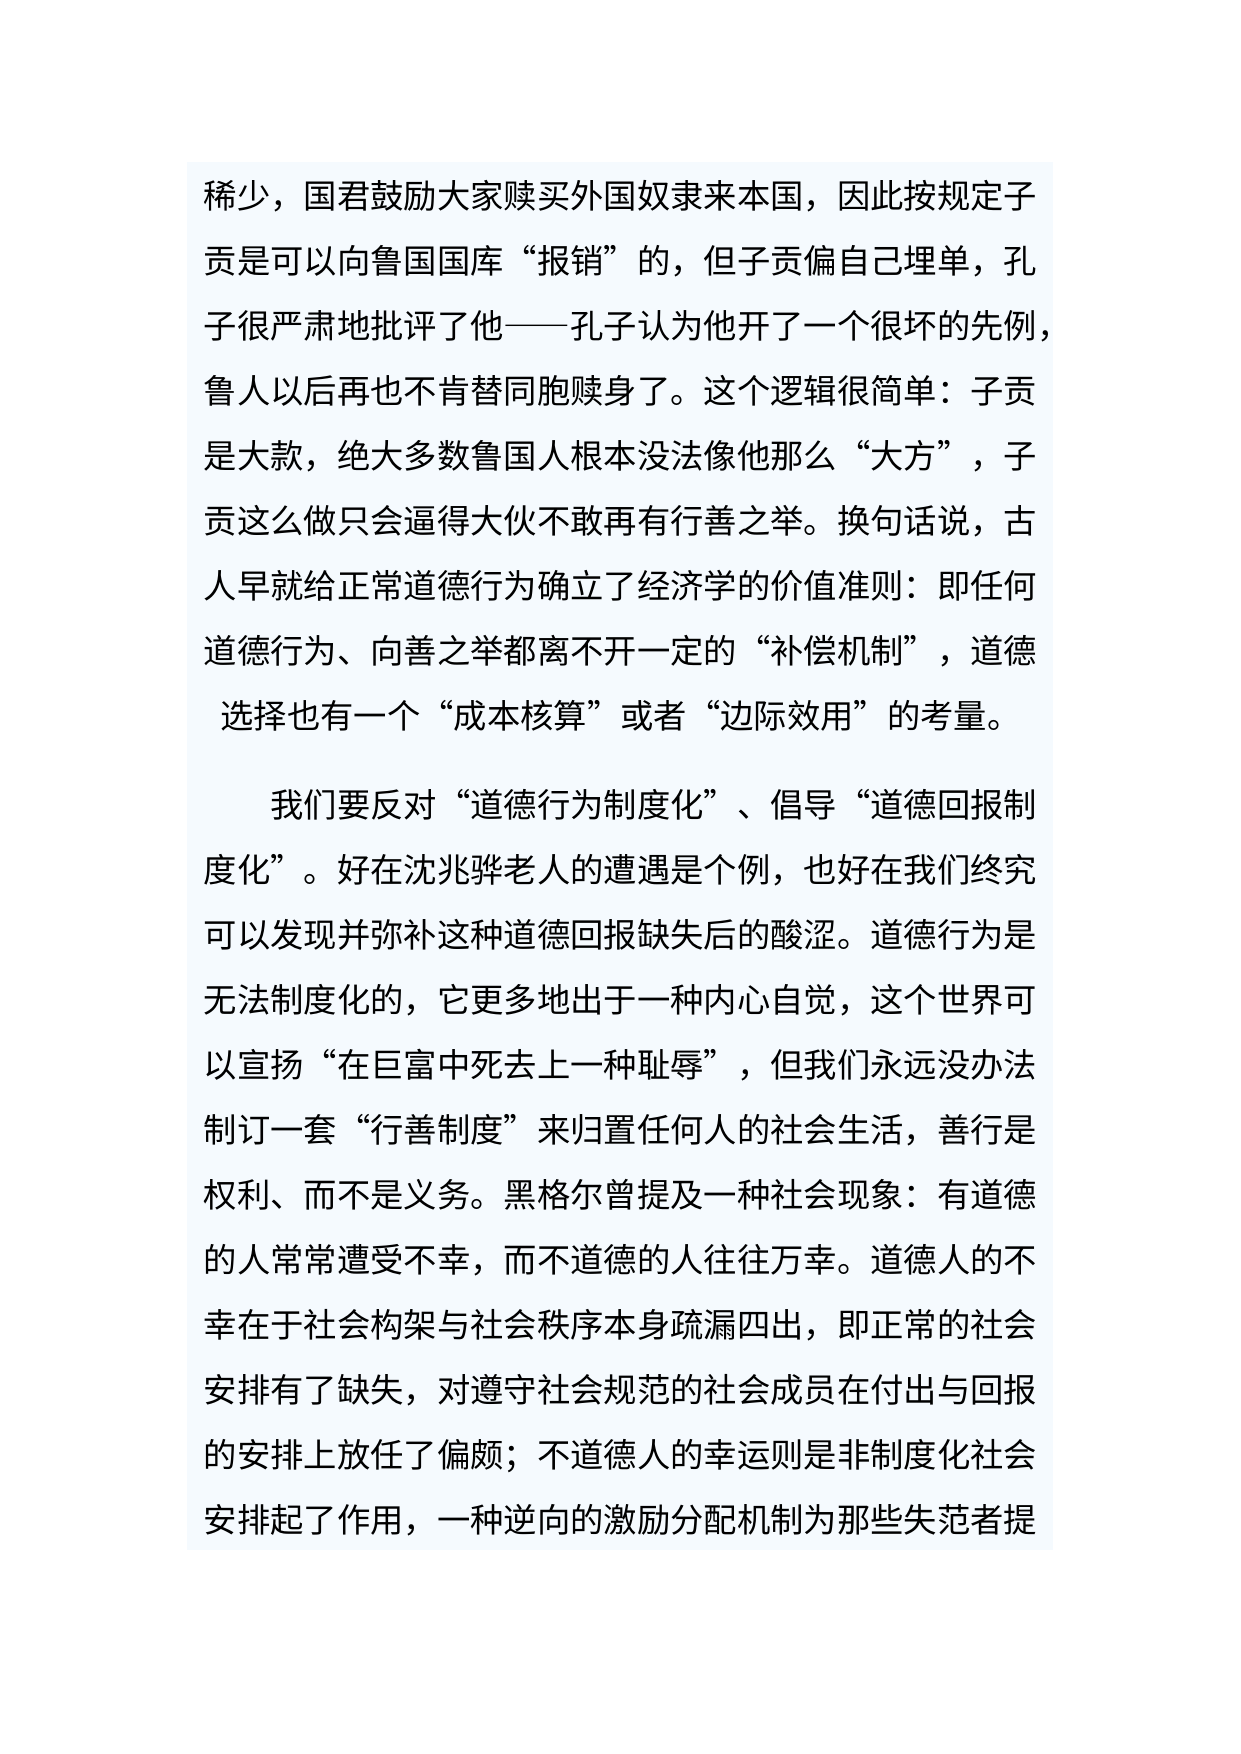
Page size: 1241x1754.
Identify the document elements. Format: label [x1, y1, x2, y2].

text [187, 770, 1053, 1550]
text [187, 162, 1053, 747]
